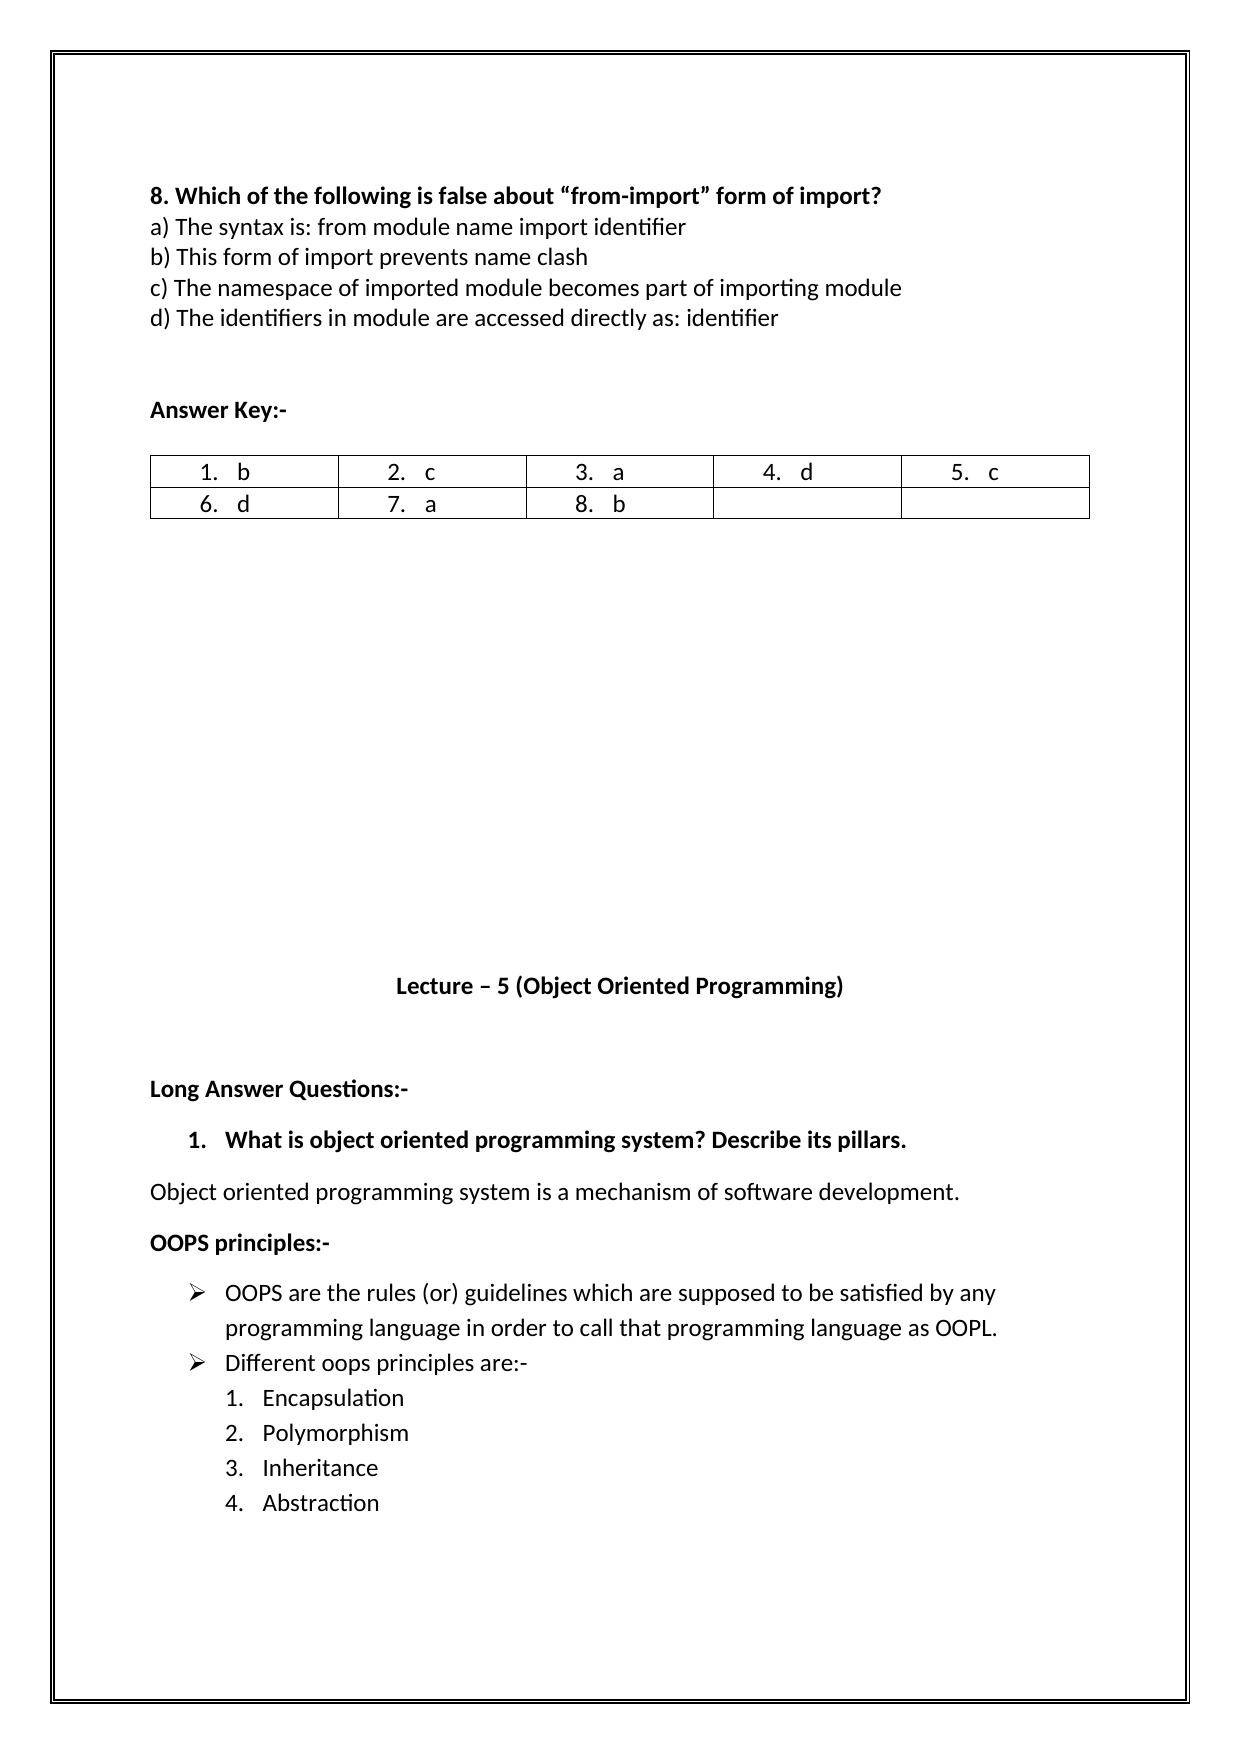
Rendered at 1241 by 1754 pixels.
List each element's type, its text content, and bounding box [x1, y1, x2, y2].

table_header a [527, 456, 713, 487]
list OOPS are the rules (or) guidelines which are supposed to be satisfied by any programming language in order to call that programming language as OOPL. [187, 1277, 1090, 1342]
text Answer Key:- [150, 394, 1090, 425]
list Polymorphism [225, 1417, 1090, 1447]
text 8. Which of the following is false about “from-import” form of import? [150, 181, 1090, 211]
list Encapsulation [225, 1382, 1090, 1412]
text OOPS principles:- [150, 1227, 1090, 1258]
table_header c [339, 456, 526, 487]
table_cell b [527, 488, 713, 518]
table_header c [902, 456, 1089, 487]
list Different oops principles are:- [187, 1347, 1090, 1377]
text Lecture – 5 (Object Oriented Programming) [150, 970, 1090, 1001]
list What is object oriented programming system? Describe its pillars. [187, 1124, 1090, 1155]
list Inheritance [225, 1452, 1090, 1482]
text a) The syntax is: from module name import identifier [150, 211, 1090, 242]
text Long Answer Questions:- [150, 1073, 1090, 1104]
table_header d [714, 456, 901, 487]
table_cell d [151, 488, 338, 518]
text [150, 242, 1090, 272]
text c) The namespace of imported module becomes part of importing module [150, 272, 1090, 303]
list Abstraction [225, 1487, 1090, 1517]
text Object oriented programming system is a mechanism of software development. [150, 1176, 1090, 1206]
table_cell [902, 488, 1089, 518]
table_cell a [339, 488, 526, 518]
text d) The identifiers in module are accessed directly as: identifier [150, 303, 1090, 333]
table_header b [151, 456, 338, 487]
table_cell [714, 488, 901, 518]
